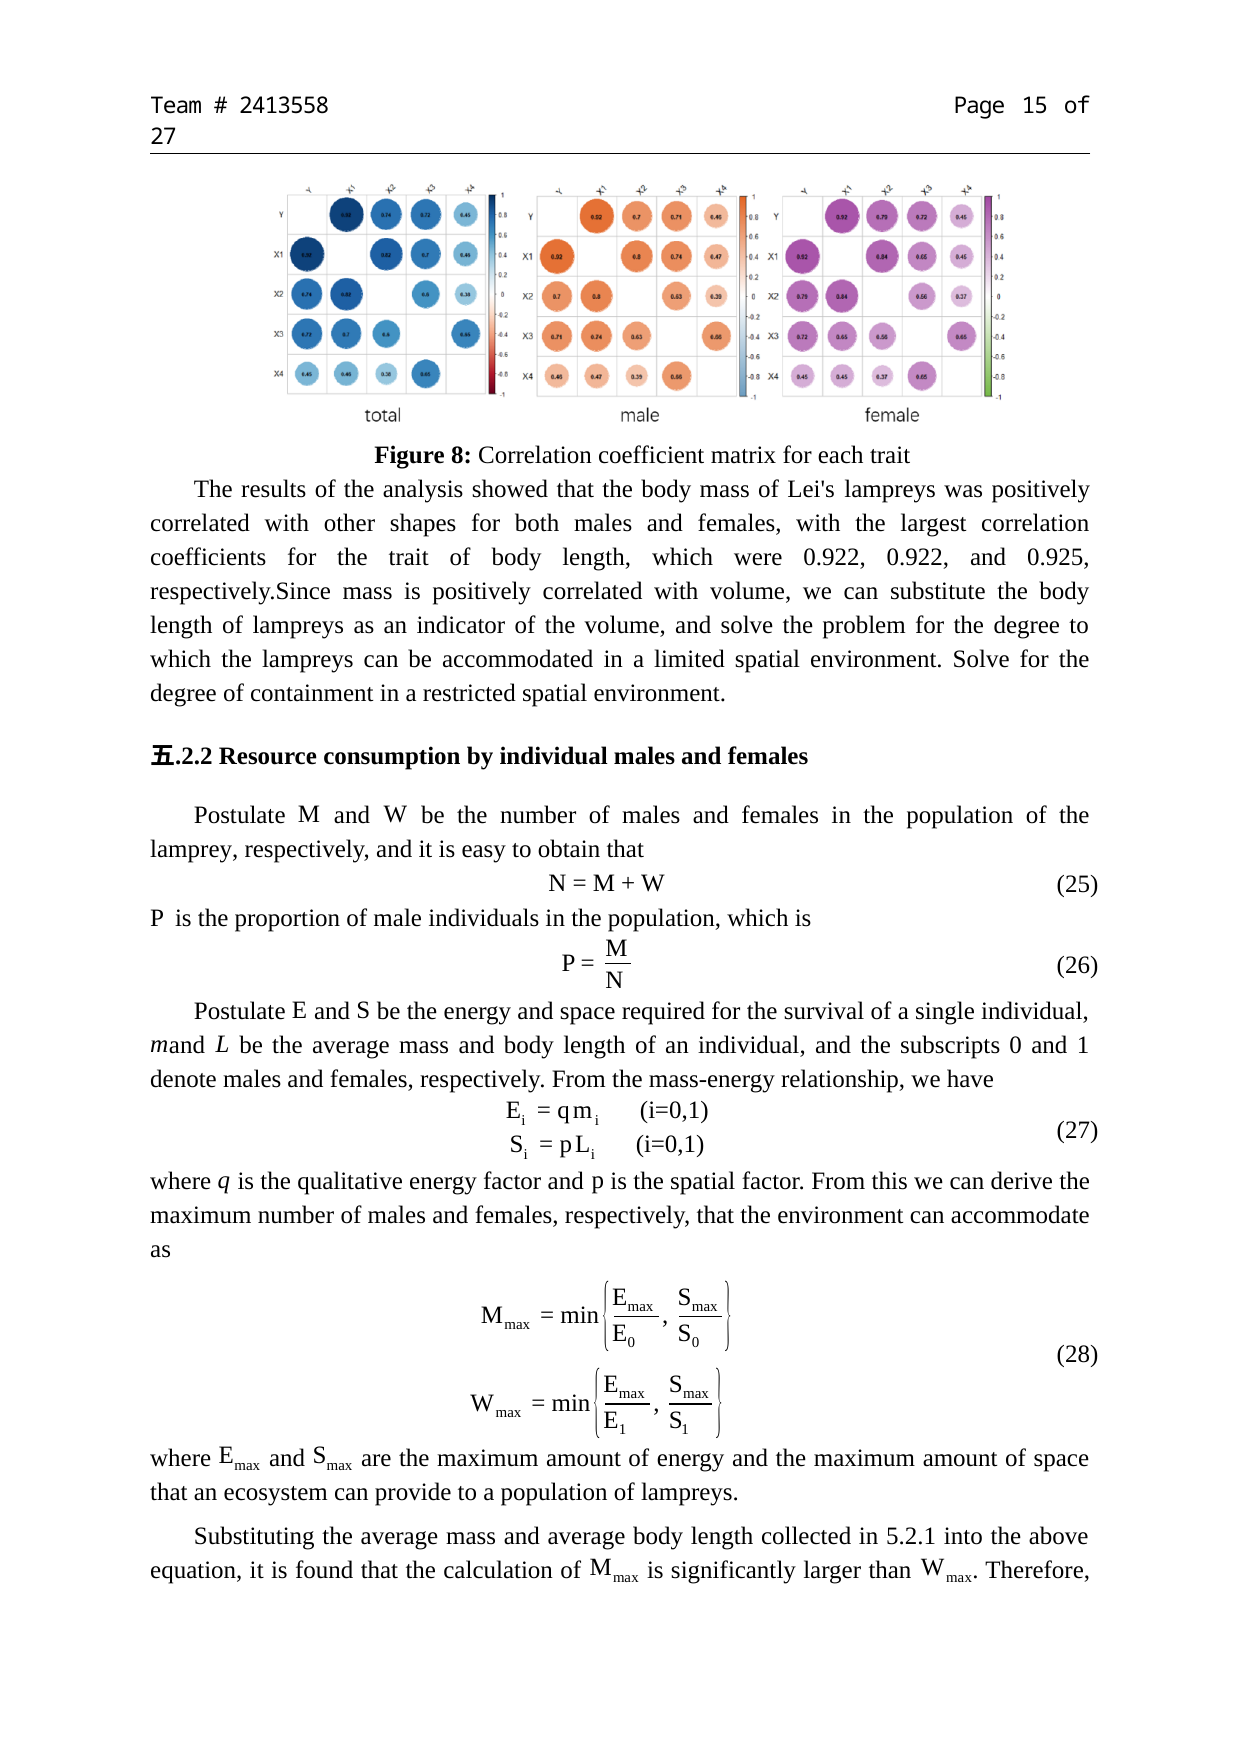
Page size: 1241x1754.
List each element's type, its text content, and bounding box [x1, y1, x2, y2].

table_header () [1044, 1096, 1111, 1164]
text Figure 8: Correlation coefficient matrix for each trait [150, 438, 1090, 472]
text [150, 1519, 1090, 1587]
text Postulate and be the energy and space required for the survival of a single individual, and be the average mass and body length of an individual, and the subscripts 0 and 1 denote males and females, respectively. From the mass-energy relationship, we have [150, 994, 1090, 1096]
table_header () [1044, 866, 1111, 901]
text The results of the analysis showed that the body mass of Lei's lampreys was positively correlated with other shapes for both males and females, with the largest correlation coefficients for the trait of body length, which were 0.922, 0.922, and 0.925, respectively.Since mass is positively correlated with volume, we can substitute the body length of lampreys as an indicator of the volume, and solve the problem for the degree to which the lampreys can be accommodated in a limited spatial environment. Solve for the degree of containment in a restricted spatial environment. [150, 472, 1090, 709]
table_header [150, 1096, 1044, 1164]
text Postulate and be the number of males and females in the population of the lamprey, respectively, and it is easy to obtain that [150, 798, 1090, 866]
table_header () [1044, 935, 1111, 994]
table_header [150, 1266, 1044, 1441]
text where and are the maximum amount of energy and the maximum amount of space that an ecosystem can provide to a population of lampreys. [150, 1441, 1090, 1508]
subtitle Resource consumption by individual males and females [150, 719, 1090, 787]
table_header () [1044, 1266, 1111, 1441]
text is the proportion of male individuals in the population, which is [150, 901, 1090, 935]
picture [264, 166, 1020, 435]
text where is the qualitative energy factor and is the spatial factor. From this we can derive the maximum number of males and females, respectively, that the environment can accommodate as [150, 1164, 1090, 1266]
table_header [150, 935, 1044, 994]
table_header [150, 866, 1044, 901]
